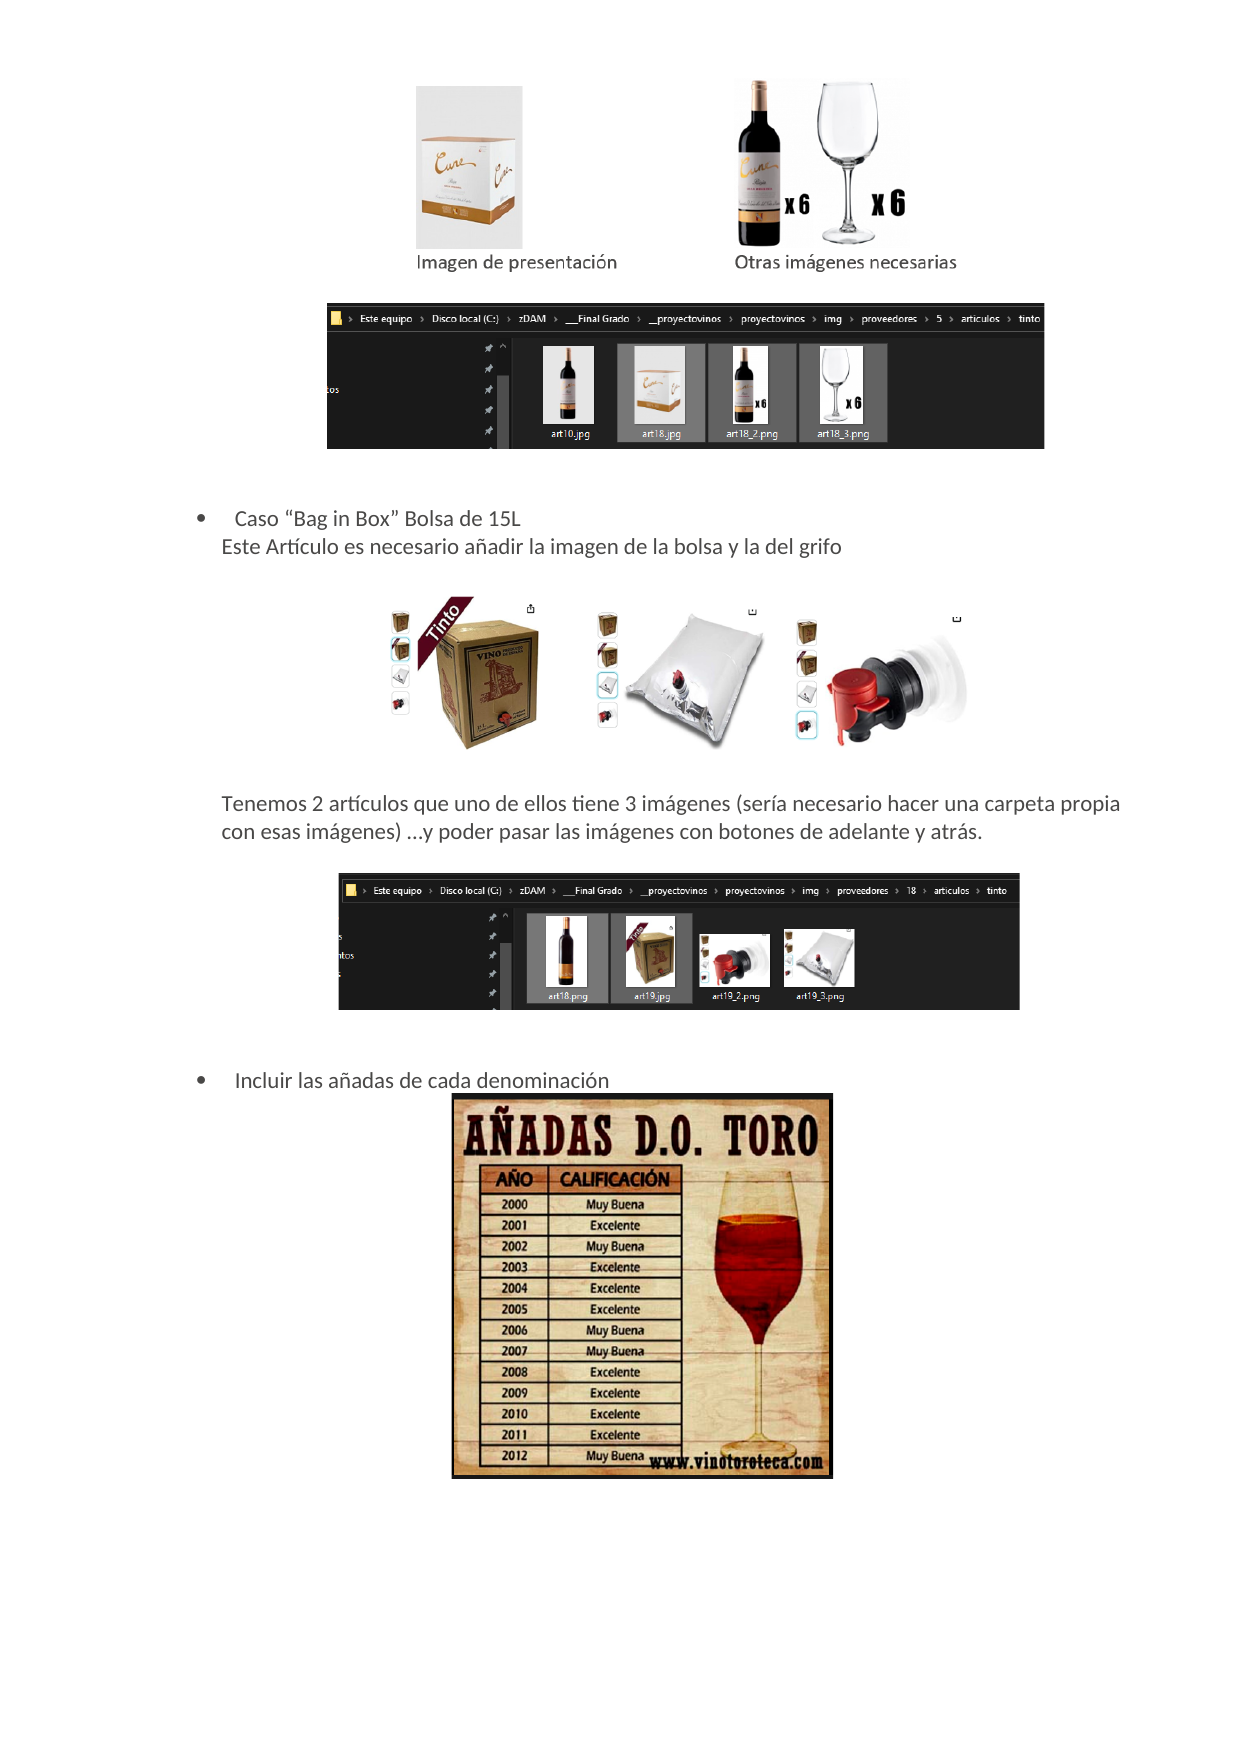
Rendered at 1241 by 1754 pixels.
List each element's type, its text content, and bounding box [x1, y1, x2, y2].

picture [451, 1093, 834, 1479]
list Incluir las añadas de cada denominación [197, 1066, 1137, 1094]
picture [327, 303, 1045, 449]
text Este Artículo es necesario añadir la imagen de la bolsa y la del grifo [221, 532, 1137, 560]
picture [413, 73, 959, 276]
text Tenemos 2 artículos que uno de ellos tiene 3 imágenes (sería necesario hacer una carpeta propia con esas imágenes) …y poder pasar las imágenes con botones de adelante y atrás. [221, 789, 1137, 845]
picture [338, 873, 1020, 1010]
picture [377, 588, 981, 762]
list Caso “Bag in Box” Bolsa de 15L [197, 504, 1137, 532]
